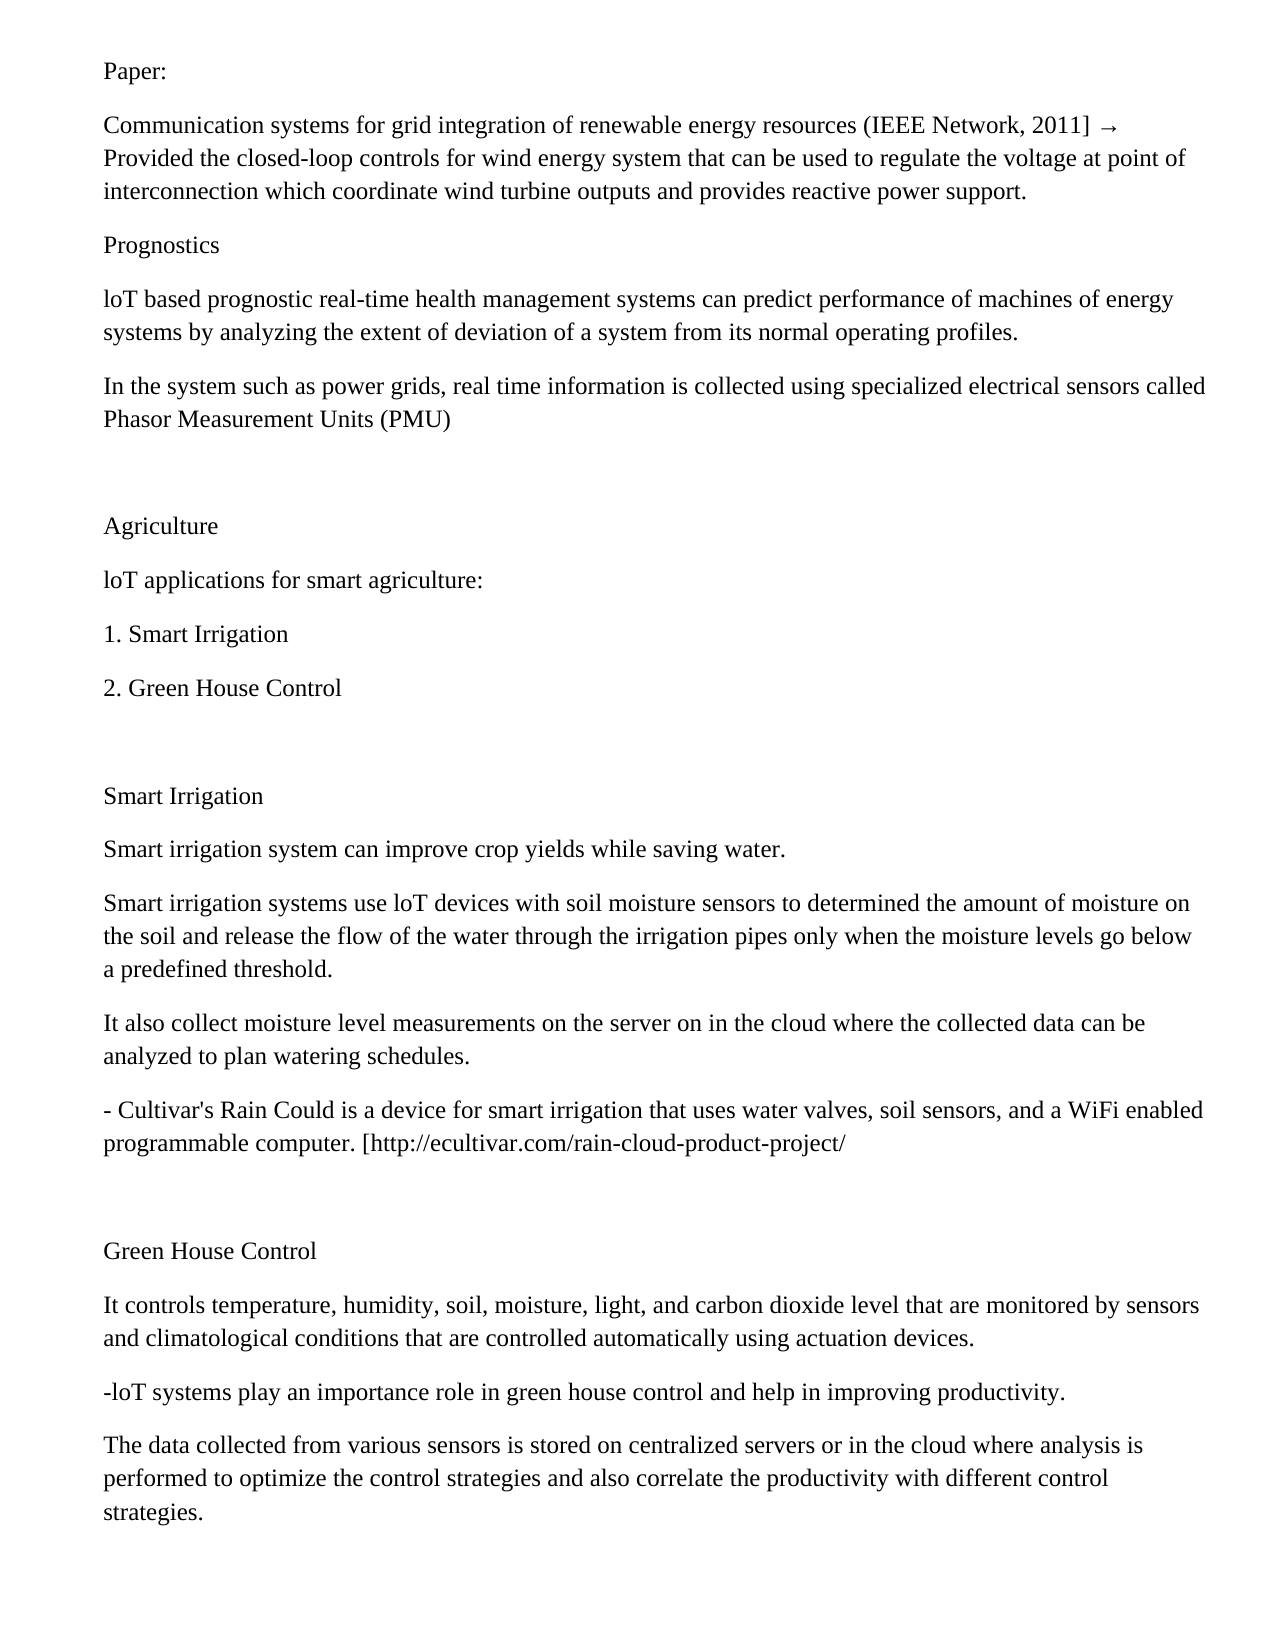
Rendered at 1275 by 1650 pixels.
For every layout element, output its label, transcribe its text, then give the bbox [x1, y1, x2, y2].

text Smart irrigation system can improve crop yields while saving water. [103, 834, 1209, 863]
text Smart irrigation systems use loT devices with soil moisture sensors to determined the amount of moisture on the soil and release the flow of the water through the irrigation pipes only when the moisture levels go below a predefined threshold. [103, 888, 1209, 983]
text -loT systems play an importance role in green house control and help in improving productivity. [103, 1377, 1209, 1405]
text Communication systems for grid integration of renewable energy resources (IEEE Network, 2011] → Provided the closed-loop controls for wind energy system that can be used to regulate the voltage at point of interconnection which coordinate wind turbine outputs and provides reactive power support. [103, 110, 1209, 205]
text loT applications for smart agriculture: [103, 565, 1209, 594]
text It also collect moisture level measurements on the server on in the cloud where the collected data can be analyzed to plan watering schedules. [103, 1008, 1209, 1070]
text - Cultivar's Rain Could is a device for smart irrigation that uses water valves, soil sensors, and a WiFi enabled programmable computer. [http://ecultivar.com/rain-cloud-product-project/ [103, 1095, 1209, 1157]
text The data collected from various sensors is stored on centralized servers or in the cloud where analysis is performed to optimize the control strategies and also correlate the productivity with different control strategies. [103, 1431, 1209, 1525]
text Paper: [103, 56, 1209, 85]
text Prognostics [103, 230, 1209, 259]
text 1. Smart Irrigation [103, 619, 1209, 648]
text loT based prognostic real-time health management systems can predict performance of machines of energy systems by analyzing the extent of deviation of a system from its normal operating profiles. [103, 284, 1209, 346]
text Green House Control [103, 1236, 1209, 1265]
text 2. Green House Control [103, 673, 1209, 702]
text Smart Irrigation [103, 781, 1209, 809]
text It controls temperature, humidity, soil, moisture, light, and carbon dioxide level that are monitored by sensors and climatological conditions that are controlled automatically using actuation devices. [103, 1290, 1209, 1352]
text Agriculture [103, 511, 1209, 540]
text In the system such as power grids, real time information is collected using specialized electrical sensors called Phasor Measurement Units (PMU) [103, 371, 1209, 432]
